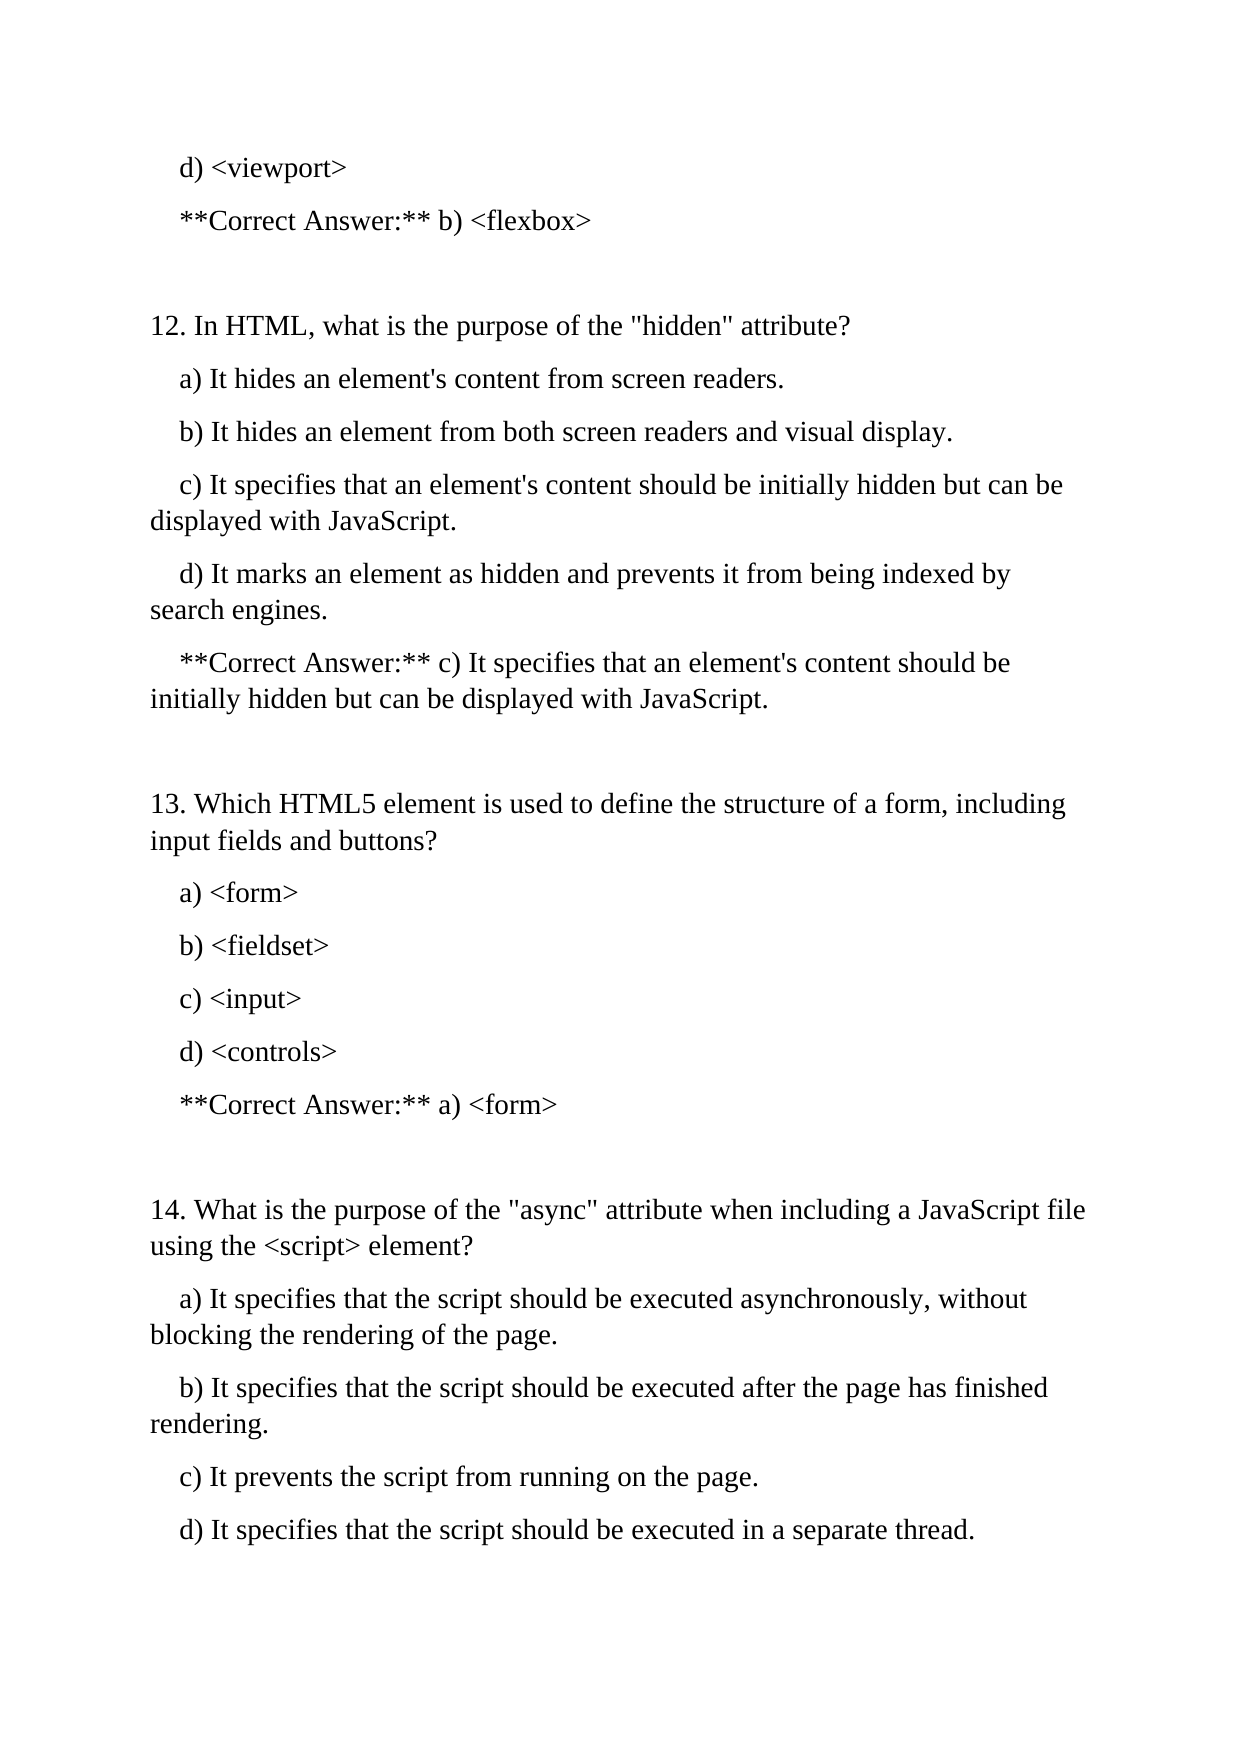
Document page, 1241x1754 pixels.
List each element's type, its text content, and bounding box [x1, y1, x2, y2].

text a) <form> [150, 876, 1090, 909]
text d) <controls> [150, 1034, 1090, 1067]
text d) It specifies that the script should be executed in a separate thread. [150, 1512, 1090, 1546]
text a) It hides an element's content from screen readers. [150, 361, 1090, 395]
text **Correct Answer:** a) <form> [150, 1087, 1090, 1120]
text d) <viewport> [150, 150, 1090, 183]
text c) It prevents the script from running on the page. [150, 1459, 1090, 1493]
text 14. What is the purpose of the "async" attribute when including a JavaScript file using the <script> element? [150, 1192, 1090, 1262]
text **Correct Answer:** b) <flexbox> [150, 203, 1090, 236]
text c) It specifies that an element's content should be initially hidden but can be displayed with JavaScript. [150, 467, 1090, 537]
text 13. Which HTML5 element is used to define the structure of a form, including input fields and buttons? [150, 787, 1090, 856]
text b) It specifies that the script should be executed after the page has finished rendering. [150, 1370, 1090, 1440]
text 12. In HTML, what is the purpose of the "hidden" attribute? [150, 308, 1090, 342]
text b) <fieldset> [150, 928, 1090, 962]
text **Correct Answer:** c) It specifies that an element's content should be initially hidden but can be displayed with JavaScript. [150, 645, 1090, 714]
text d) It marks an element as hidden and prevents it from being indexed by search engines. [150, 556, 1090, 626]
text b) It hides an element from both screen readers and visual display. [150, 414, 1090, 448]
text a) It specifies that the script should be executed asynchronously, without blocking the rendering of the page. [150, 1281, 1090, 1351]
text c) <input> [150, 981, 1090, 1015]
